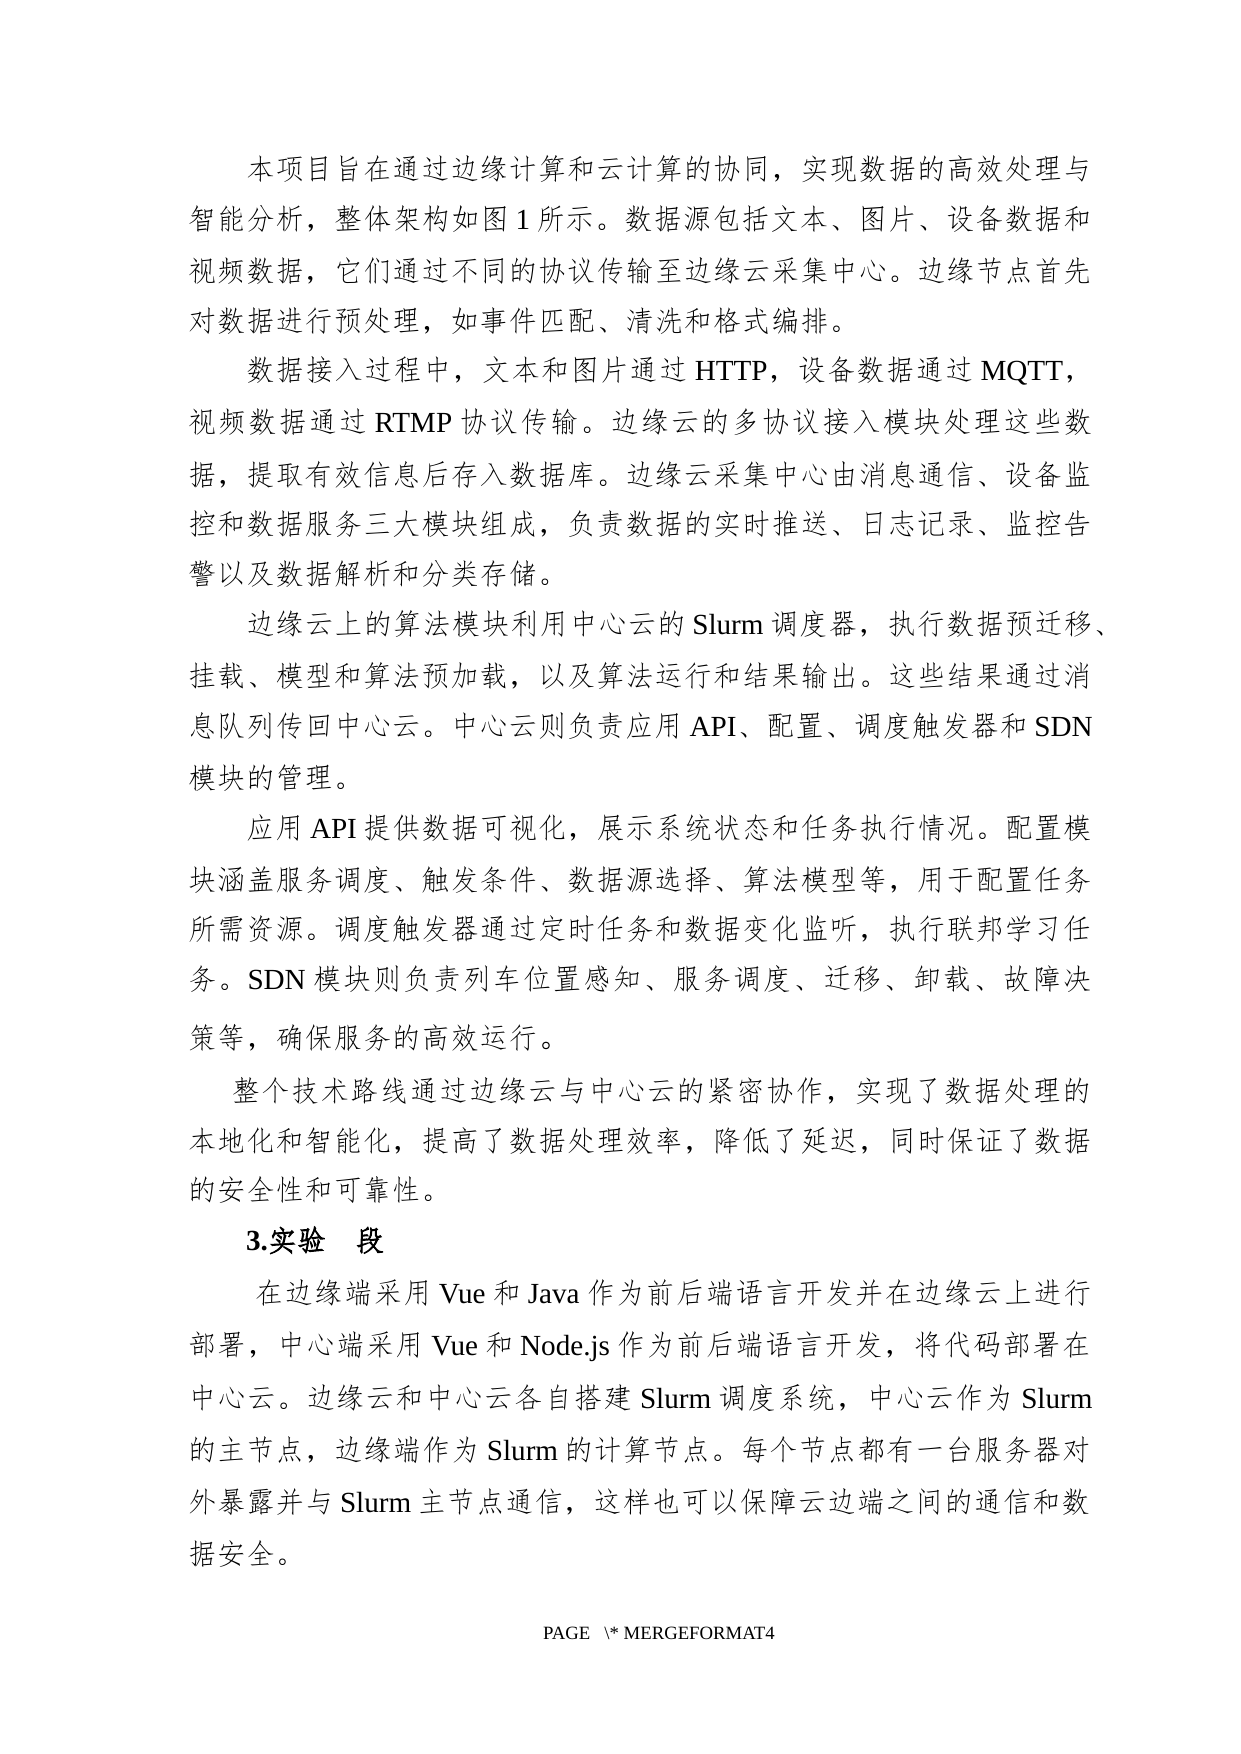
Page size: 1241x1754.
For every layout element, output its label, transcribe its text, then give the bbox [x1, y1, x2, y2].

text 在边缘端采用Vue和Java作为前后端语言开发并在边缘云上进行部署，中心端采用Vue和Node.js作为前后端语言开发，将代码部署在中心云。边缘云和中心云各自搭建Slurm调度系统，中心云作为Slurm的主节点，边缘端作为Slurm的计算节点。每个节点都有一台服务器对外暴露并与Slurm主节点通信，这样也可以保障云边端之间的通信和数据安全。 [187, 1274, 1092, 1568]
text 本项目旨在通过边缘计算和云计算的协同，实现数据的高效处理与智能分析，整体架构如图1所示。数据源包括文本、图片、设备数据和视频数据，它们通过不同的协议传输至边缘云采集中心。边缘节点首先对数据进行预处理，如事件匹配、清洗和格式编排。 [187, 150, 1092, 335]
text 应用API提供数据可视化，展示系统状态和任务执行情况。配置模块涵盖服务调度、触发条件、数据源选择、算法模型等，用于配置任务所需资源。调度触发器通过定时任务和数据变化监听，执行联邦学习任务。SDN模块则负责列车位置感知、服务调度、迁移、卸载、故障决策等，确保服务的高效运行。 [187, 809, 1092, 1053]
text 数据接入过程中，文本和图片通过HTTP，设备数据通过MQTT，视频数据通过RTMP协议传输。边缘云的多协议接入模块处理这些数据，提取有效信息后存入数据库。边缘云采集中心由消息通信、设备监控和数据服务三大模块组成，负责数据的实时推送、日志记录、监控告警以及数据解析和分类存储。 [187, 352, 1092, 588]
text 边缘云上的算法模块利用中心云的Slurm调度器，执行数据预迁移、挂载、模型和算法预加载，以及算法运行和结果输出。这些结果通过消息队列传回中心云。中心云则负责应用API、配置、调度触发器和SDN模块的管理。 [187, 605, 1092, 792]
text 3.实验手段 [187, 1221, 1092, 1257]
text 整个技术路线通过边缘云与中心云的紧密协作，实现了数据处理的本地化和智能化，提高了数据处理效率，降低了延迟，同时保证了数据的安全性和可靠性。 [187, 1072, 1092, 1205]
